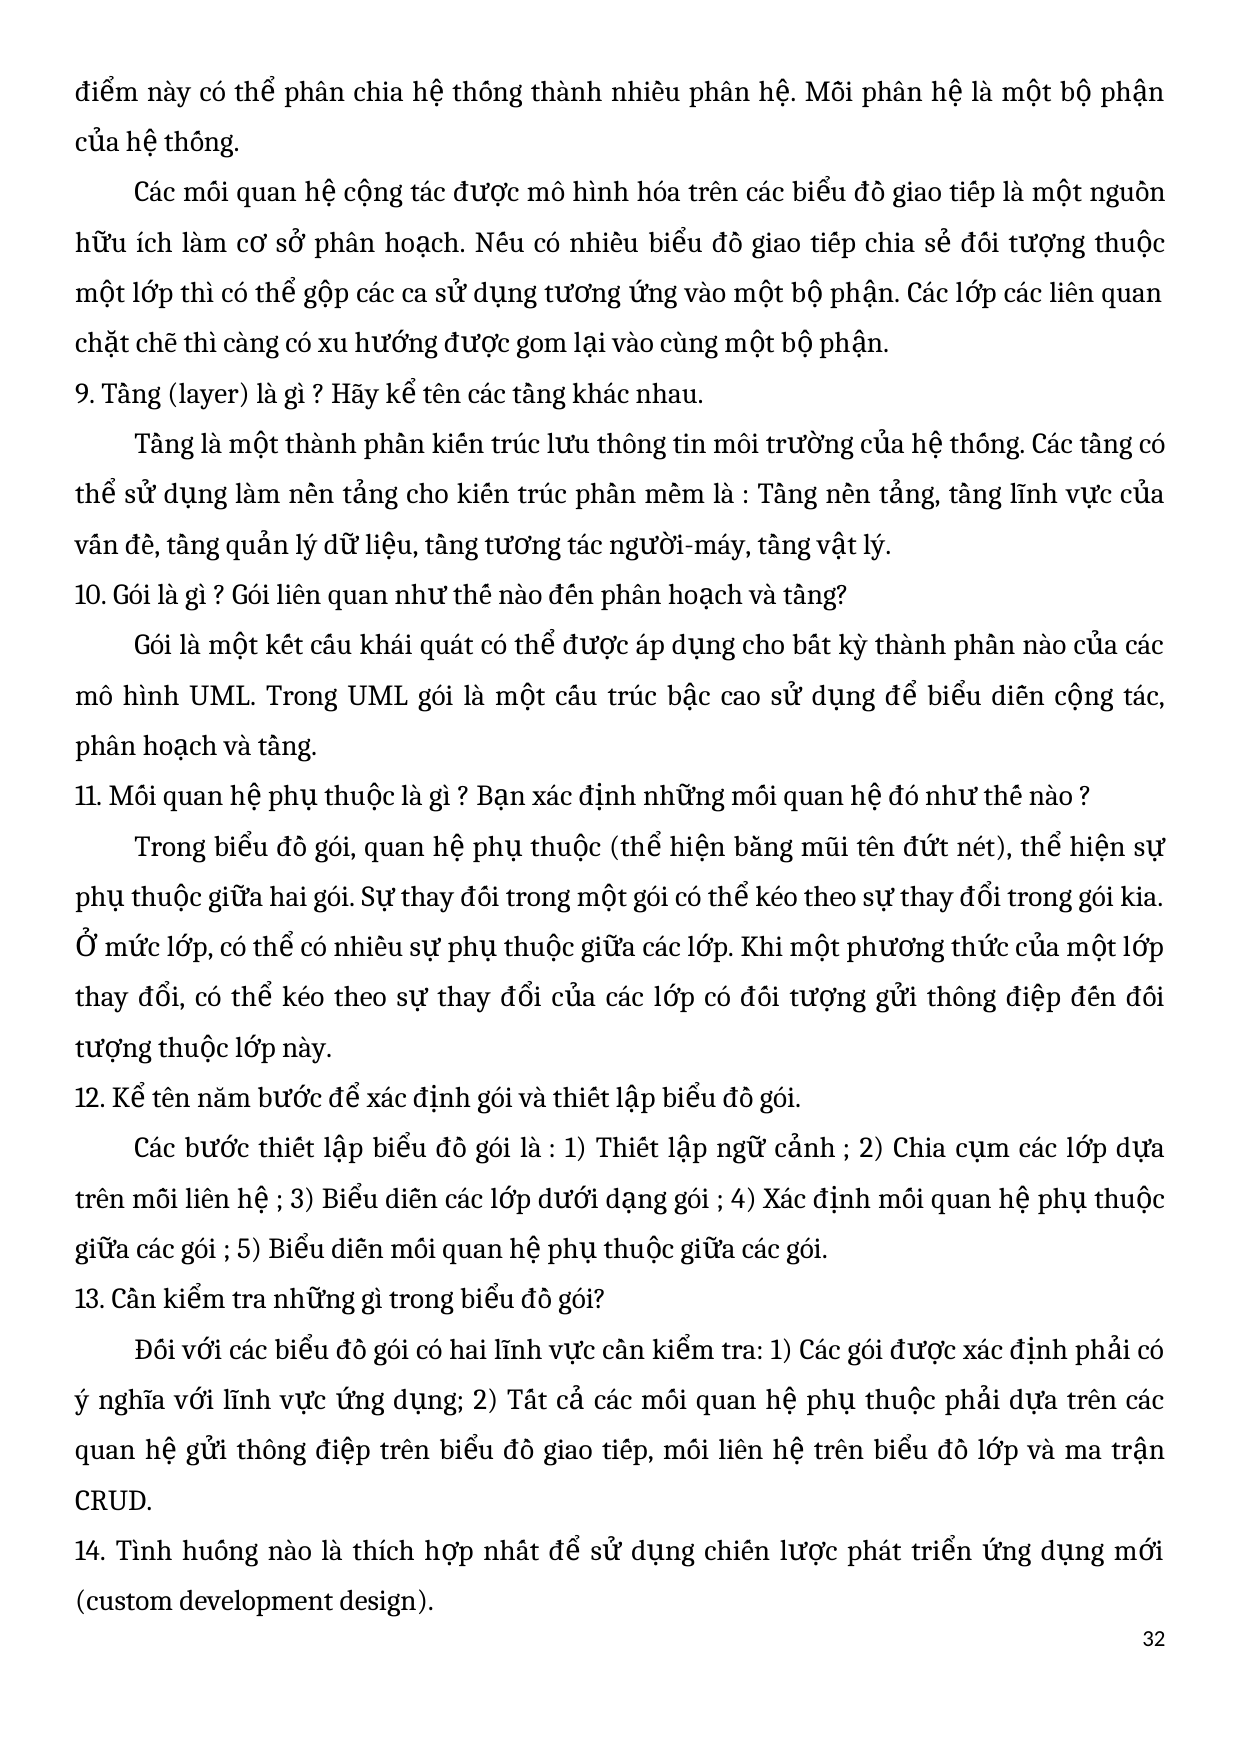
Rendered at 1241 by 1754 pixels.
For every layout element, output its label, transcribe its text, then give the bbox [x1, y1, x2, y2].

text 14. Tình huống nào là thích hợp nhất để sử dụng chiến lược phát triển ứng dụng mới (custom development design). [75, 1534, 1165, 1618]
text Trong biểu đồ gói, quan hệ phụ thuộc (thể hiện bằng mũi tên đứt nét), thể hiện sự phụ thuộc giữa hai gói. Sự thay đối trong một gói có thể kéo theo sự thay đổi trong gói kia. Ở mức lớp, có thể có nhiều sự phụ thuộc giữa các lớp. Khi một phương thức của một lớp thay đổi, có thể kéo theo sự thay đổi của các lớp có đối tượng gửi thông điệp đến đối tượng thuộc lớp này. [75, 830, 1165, 1064]
text 12. Kể tên năm bước để xác định gói và thiết lập biểu đồ gói. [75, 1081, 1165, 1115]
text Tầng là một thành phần kiến trúc lưu thông tin môi trường của hệ thống. Các tầng có thể sử dụng làm nền tảng cho kiến trúc phần mềm là : Tầng nền tảng, tầng lĩnh vực của vấn đề, tầng quản lý dữ liệu, tầng tương tác người-máy, tầng vật lý. [75, 427, 1165, 561]
text 10. Gói là gì ? Gói liên quan như thế nào đến phân hoạch và tầng? [75, 578, 1165, 612]
text 9. Tầng (layer) là gì ? Hãy kể tên các tầng khác nhau. [75, 377, 1165, 410]
text Các mối quan hệ cộng tác được mô hình hóa trên các biểu đồ giao tiếp là một nguồn hữu ích làm cơ sở phân hoạch. Nếu có nhiều biểu đồ giao tiếp chia sẻ đối tượng thuộc một lớp thì có thể gộp các ca sử dụng tương ứng vào một bộ phận. Các lớp các liên quan chặt chẽ thì càng có xu hướng được gom lại vào cùng một bộ phận. [75, 176, 1165, 360]
text Các bước thiết lập biểu đồ gói là : 1) Thiết lập ngữ cảnh ; 2) Chia cụm các lớp dựa trên mỗi liên hệ ; 3) Biểu diễn các lớp dưới dạng gói ; 4) Xác định mối quan hệ phụ thuộc giữa các gói ; 5) Biểu diễn mối quan hệ phụ thuộc giữa các gói. [75, 1132, 1165, 1266]
text 11. Mối quan hệ phụ thuộc là gì ? Bạn xác định những mối quan hệ đó như thế nào ? [75, 779, 1165, 813]
text Gói là một kết cấu khái quát có thể được áp dụng cho bất kỳ thành phần nào của các mô hình UML. Trong UML gói là một cấu trúc bậc cao sử dụng để biểu diễn cộng tác, phân hoạch và tầng. [75, 628, 1165, 763]
text Đối với các biểu đồ gói có hai lĩnh vực cần kiểm tra: 1) Các gói được xác định phải có ý nghĩa với lĩnh vực ứng dụng; 2) Tất cả các mối quan hệ phụ thuộc phải dựa trên các quan hệ gửi thông điệp trên biểu đồ giao tiếp, mối liên hệ trên biểu đồ lớp và ma trận CRUD. [75, 1333, 1165, 1517]
text 13. Cần kiểm tra những gì trong biểu đồ gói? [75, 1282, 1165, 1316]
